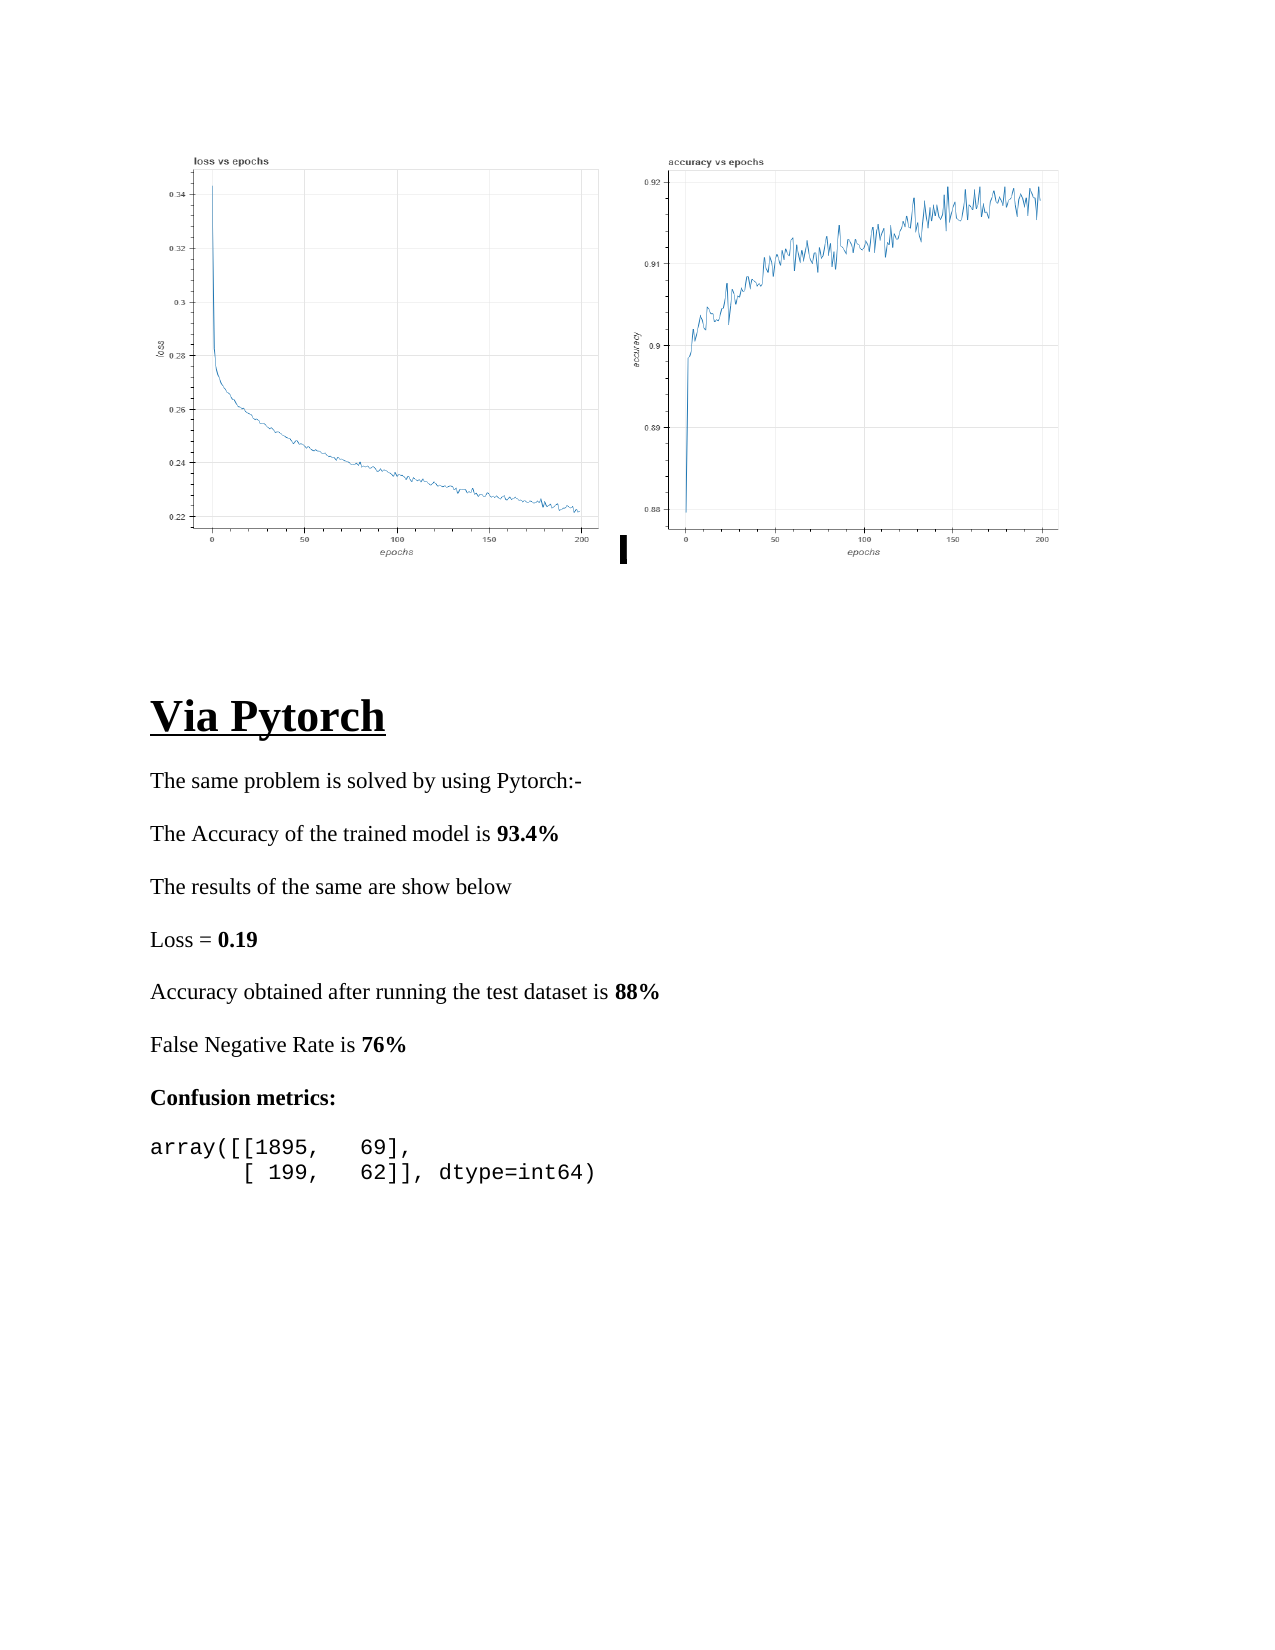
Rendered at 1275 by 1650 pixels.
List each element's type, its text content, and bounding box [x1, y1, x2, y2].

text False Negative Rate is 76% [150, 1031, 1125, 1057]
text The results of the same are show below [150, 873, 1125, 899]
text Via Pytorch [150, 688, 1125, 741]
picture [150, 150, 621, 559]
text array([[1895, 69], [150, 1136, 1125, 1161]
text [ 199, 62]], dtype=int64) [150, 1161, 1125, 1186]
text The same problem is solved by using Pytorch:- [150, 767, 1125, 794]
text Confusion metrics: [150, 1084, 1125, 1110]
text Accuracy obtained after running the test dataset is 88% [150, 978, 1125, 1005]
picture [626, 150, 1080, 559]
text The Accuracy of the trained model is 93.4% [150, 820, 1125, 847]
text Loss = 0.19 [150, 926, 1125, 952]
